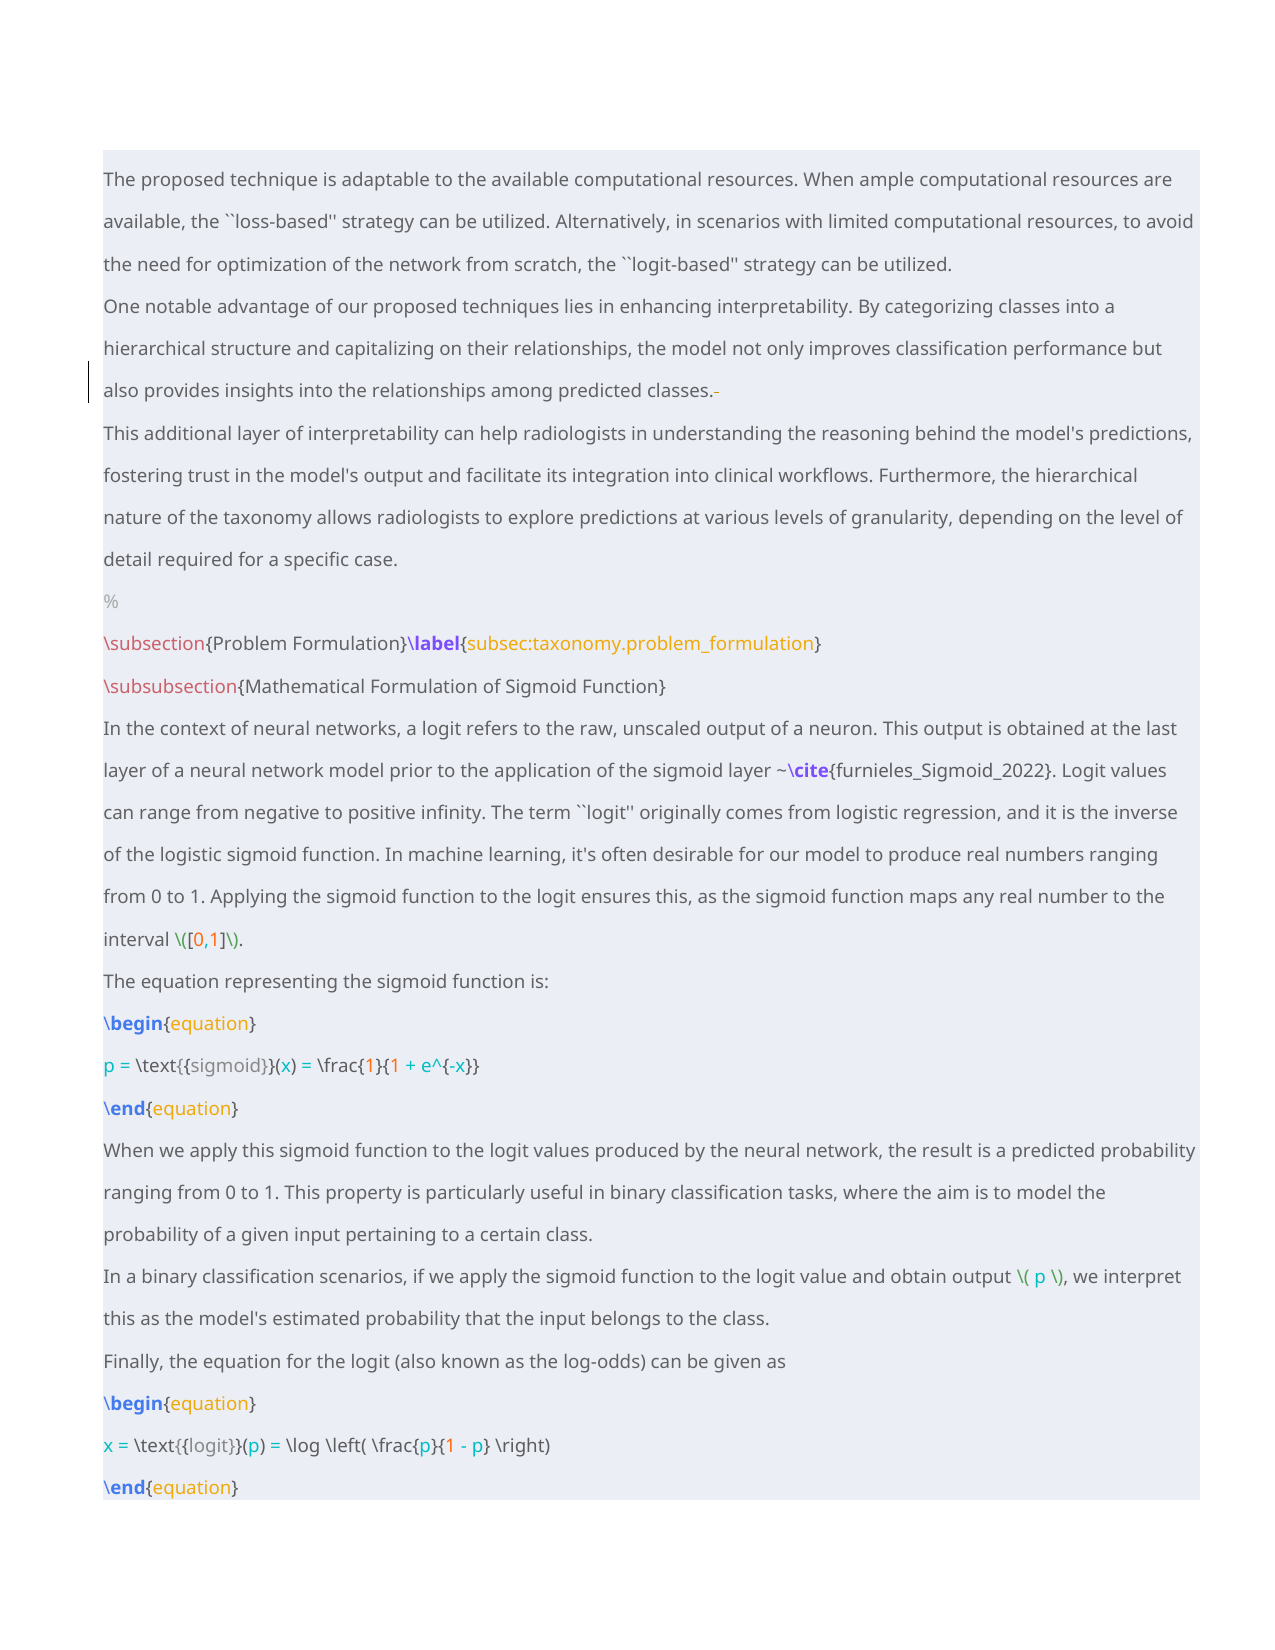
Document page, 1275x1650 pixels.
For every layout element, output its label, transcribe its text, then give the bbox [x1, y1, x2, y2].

text In a binary classification scenarios, if we apply the sigmoid function to the logit value and obtain output \( p \), we interpret this as the model's estimated probability that the input belongs to the class. [103, 1247, 1200, 1331]
text \begin{equation} [103, 1373, 1200, 1416]
text \end{equation} [103, 1078, 1200, 1120]
text % [103, 572, 1200, 614]
text One notable advantage of our proposed techniques lies in enhancing interpretability. By categorizing classes into a hierarchical structure and capitalizing on their relationships, the model not only improves classification performance but also provides insights into the relationships among predicted classes. [103, 277, 1200, 403]
text \begin{equation} [103, 994, 1200, 1036]
text In the context of neural networks, a logit refers to the raw, unscaled output of a neuron. This output is obtained at the last layer of a neural network model prior to the application of the sigmoid layer ~\cite{furnieles_Sigmoid_2022}. Logit values can range from negative to positive infinity. The term ``logit'' originally comes from logistic regression, and it is the inverse of the logistic sigmoid function. In machine learning, it's often desirable for our model to produce real numbers ranging from 0 to 1. Applying the sigmoid function to the logit ensures this, as the sigmoid function maps any real number to the interval \([0,1]\). [103, 698, 1200, 952]
text The proposed technique is adaptable to the available computational resources. When ample computational resources are available, the ``loss-based'' strategy can be utilized. Alternatively, in scenarios with limited computational resources, to avoid the need for optimization of the network from scratch, the ``logit-based'' strategy can be utilized. [103, 150, 1200, 277]
text \end{equation} [103, 1458, 1200, 1500]
text This additional layer of interpretability can help radiologists in understanding the reasoning behind the model's predictions, fostering trust in the model's output and facilitate its integration into clinical workflows. Furthermore, the hierarchical nature of the taxonomy allows radiologists to explore predictions at various levels of granularity, depending on the level of detail required for a specific case. [103, 403, 1200, 572]
text The equation representing the sigmoid function is: [103, 952, 1200, 994]
text p = \text{{sigmoid}}(x) = \frac{1}{1 + e^{-x}} [103, 1036, 1200, 1078]
text \subsubsection{Mathematical Formulation of Sigmoid Function} [103, 656, 1200, 698]
text Finally, the equation for the logit (also known as the log-odds) can be given as [103, 1331, 1200, 1373]
text \subsection{Problem Formulation}\label{subsec:taxonomy.problem_formulation} [103, 614, 1200, 656]
text x = \text{{logit}}(p) = \log \left( \frac{p}{1 - p} \right) [103, 1416, 1200, 1458]
text When we apply this sigmoid function to the logit values produced by the neural network, the result is a predicted probability ranging from 0 to 1. This property is particularly useful in binary classification tasks, where the aim is to model the probability of a given input pertaining to a certain class. [103, 1120, 1200, 1247]
